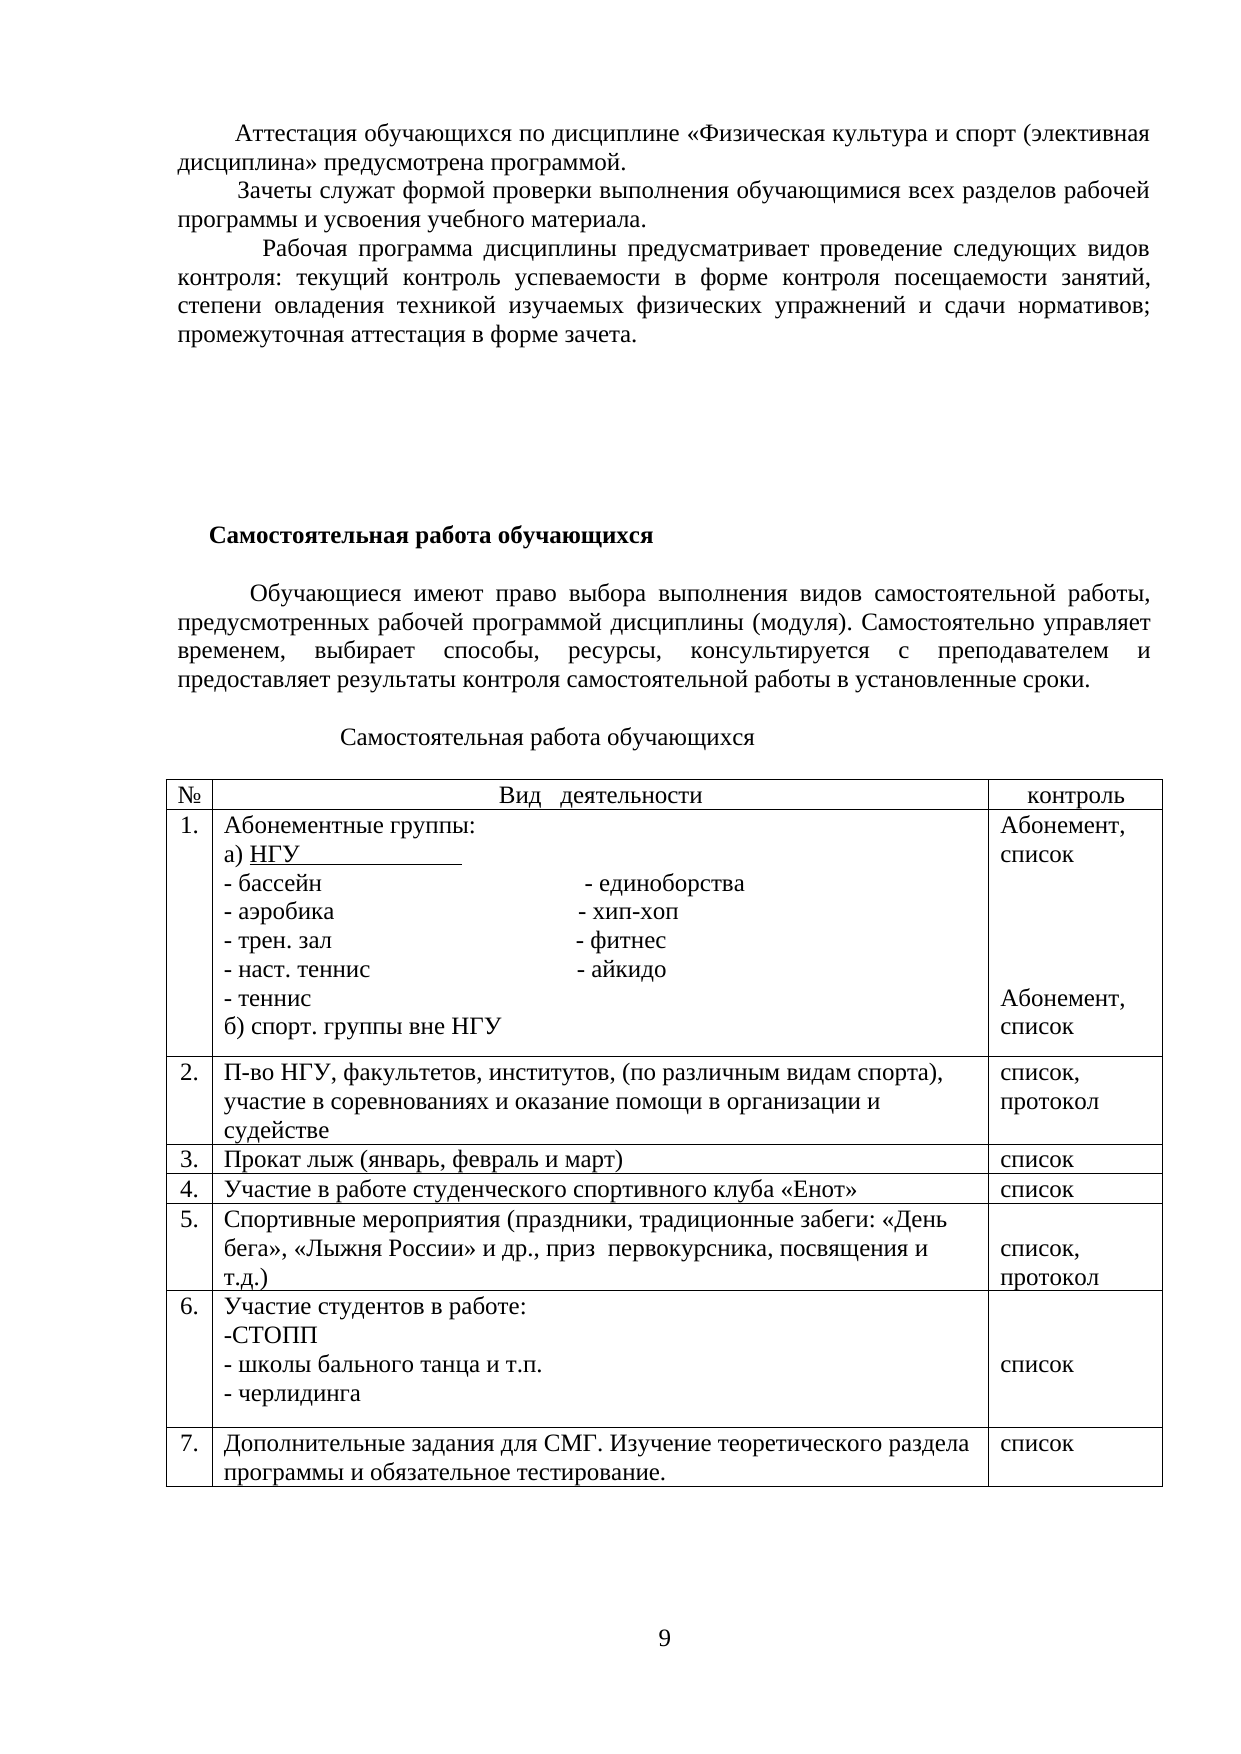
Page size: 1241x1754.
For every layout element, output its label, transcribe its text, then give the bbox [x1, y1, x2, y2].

table_header контроль [989, 780, 1162, 809]
table_cell 3. [167, 1145, 212, 1173]
text Зачеты служат формой проверки выполнения обучающимися всех разделов рабочей программы и усвоения учебного материала. [177, 176, 1152, 233]
table_cell список, протокол [989, 1204, 1162, 1290]
table_cell Абонементные группы: а) НГУ - бассейн - единоборства - аэробика - хип-хоп - трен. зал - фитнес - наст. теннис - айкидо - теннис б) спорт. группы вне НГУ [213, 810, 988, 1056]
text Рабочая программа дисциплины предусматривает проведение следующих видов контроля: текущий контроль успеваемости в форме контроля посещаемости занятий, степени овладения техникой изучаемых физических упражнений и сдачи нормативов; промежуточная аттестация в форме зачета. [177, 233, 1152, 348]
table_cell 1. [167, 810, 212, 1056]
text Обучающиеся имеют право выбора выполнения видов самостоятельной работы, предусмотренных рабочей программой дисциплины (модуля). Самостоятельно управляет временем, выбирает способы, ресурсы, консультируется с преподавателем и предоставляет результаты контроля самостоятельной работы в установленные сроки. [177, 578, 1152, 693]
text Аттестация обучающихся по дисциплине «Физическая культура и спорт (элективная дисциплина» предусмотрена программой. [177, 118, 1152, 176]
table_cell Абонемент, список Абонемент, список [989, 810, 1162, 1056]
table_cell Участие в работе студенческого спортивного клуба «Енот» [213, 1174, 988, 1203]
table_cell список [989, 1145, 1162, 1173]
table_cell 7. [167, 1428, 212, 1486]
table_cell список, протокол [989, 1057, 1162, 1143]
table_cell список [989, 1291, 1162, 1427]
table_cell список [989, 1428, 1162, 1486]
table_cell П-во НГУ, факультетов, институтов, (по различным видам спорта), участие в соревнованиях и оказание помощи в организации и судействе [213, 1057, 988, 1143]
text Самостоятельная работа обучающихся [177, 521, 1152, 549]
table_cell 4. [167, 1174, 212, 1203]
table_cell Спортивные мероприятия (праздники, традиционные забеги: «День бега», «Лыжня России» и др., приз первокурсника, посвящения и т.д.) [213, 1204, 988, 1290]
table_cell 2. [167, 1057, 212, 1143]
table_header № [167, 780, 212, 809]
table_cell 5. [167, 1204, 212, 1290]
table_header Вид деятельности [213, 780, 988, 809]
text Самостоятельная работа обучающихся [177, 722, 1152, 751]
table_cell Прокат лыж (январь, февраль и март) [213, 1145, 988, 1173]
table_cell Дополнительные задания для СМГ. Изучение теоретического раздела программы и обязательное тестирование. [213, 1428, 988, 1486]
table_cell список [989, 1174, 1162, 1203]
table_cell Участие студентов в работе: -СТОПП - школы бального танца и т.п. - черлидинга [213, 1291, 988, 1427]
table_cell 6. [167, 1291, 212, 1427]
